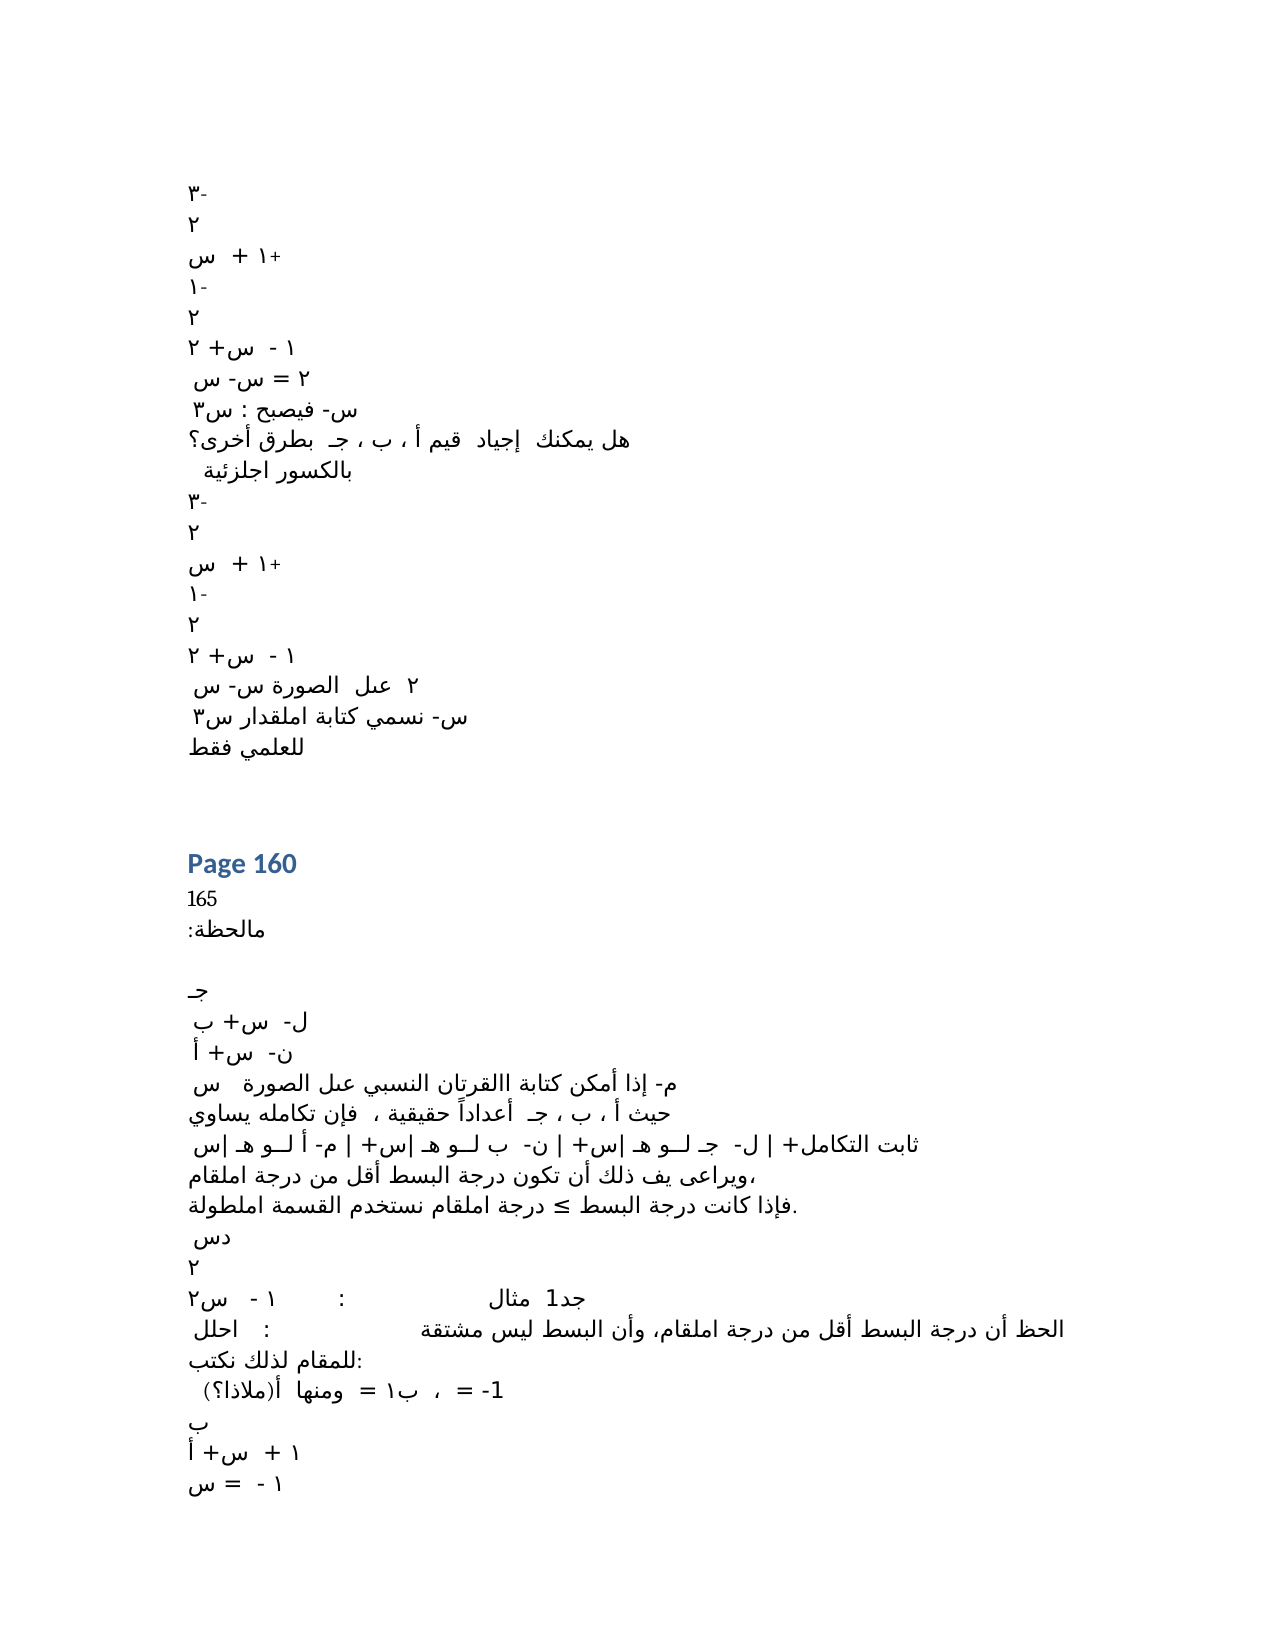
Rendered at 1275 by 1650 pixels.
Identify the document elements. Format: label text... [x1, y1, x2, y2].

subtitle Page 160 [187, 845, 1087, 881]
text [187, 886, 1087, 1497]
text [187, 150, 1087, 791]
